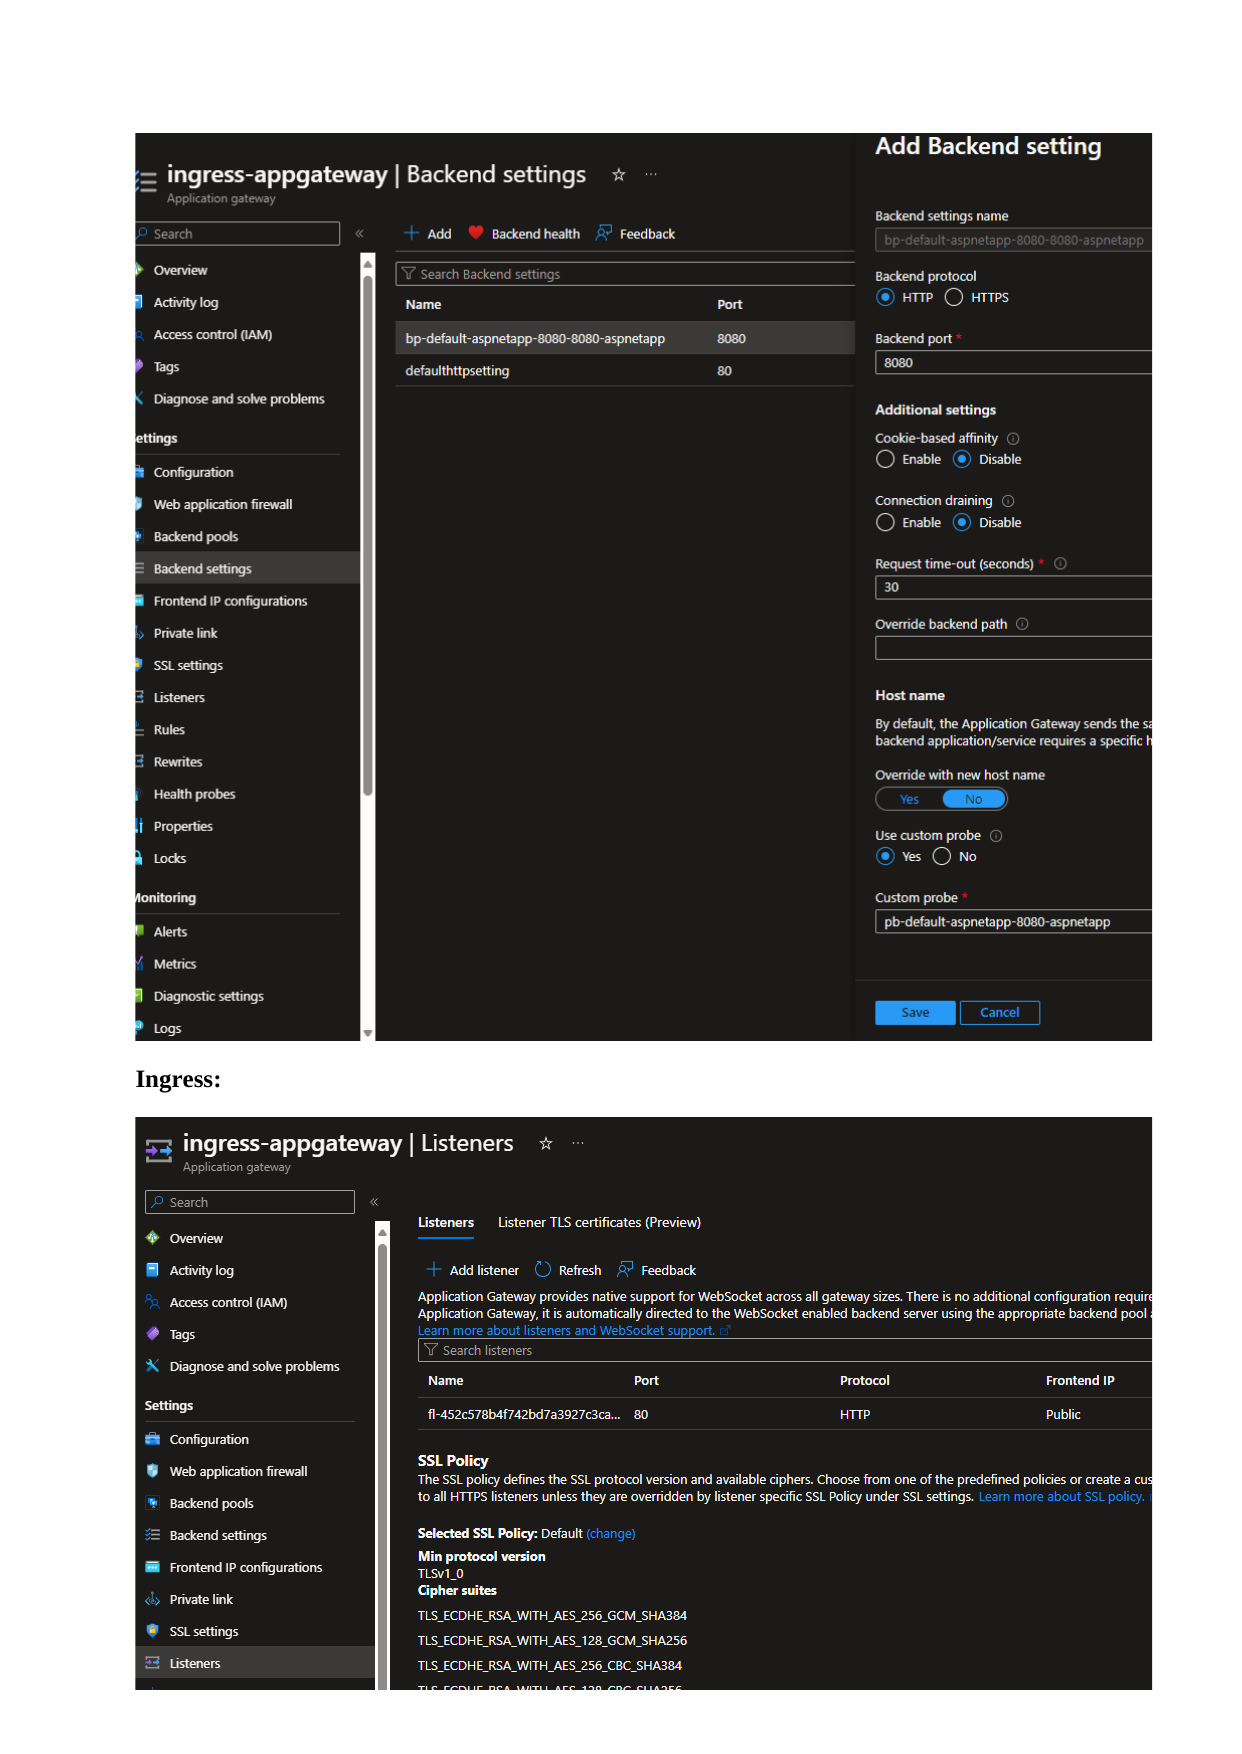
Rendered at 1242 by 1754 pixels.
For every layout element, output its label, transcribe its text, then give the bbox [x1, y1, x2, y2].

text Ingress: [135, 1064, 1152, 1093]
picture [135, 133, 1153, 1041]
picture [135, 1117, 1153, 1690]
